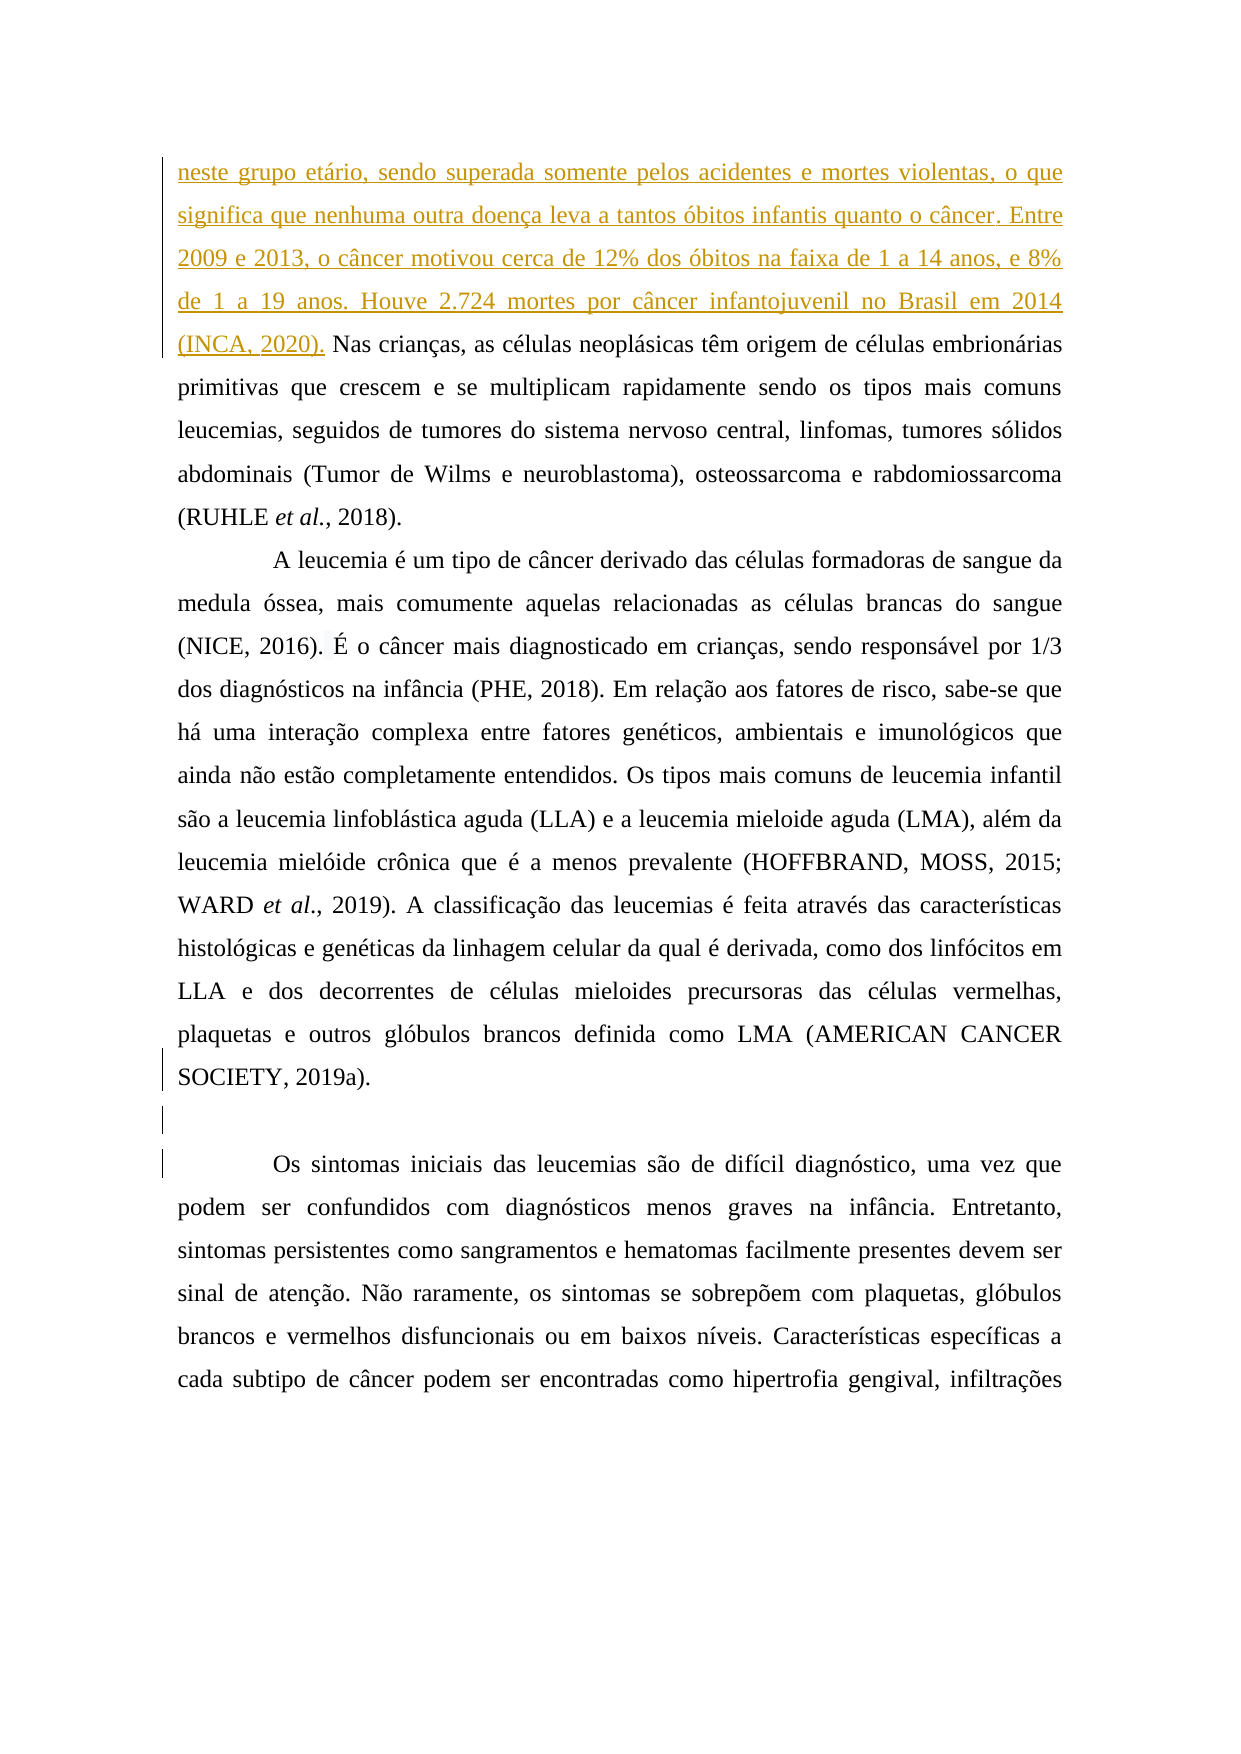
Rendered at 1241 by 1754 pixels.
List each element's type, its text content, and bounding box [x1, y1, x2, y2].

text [177, 1149, 1063, 1393]
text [177, 157, 1063, 182]
text A leucemia é um tipo de câncer derivado das células formadoras de sangue da medula óssea, mais comumente aquelas relacionadas as células brancas do sangue (NICE, 2016). É o câncer mais diagnosticado em crianças, sendo responsável por 1/3 dos diagnósticos na infância (PHE, 2018). Em relação aos fatores de risco, sabe-se que há uma interação complexa entre fatores genéticos, ambientais e imunológicos que ainda não estão completamente entendidos. Os tipos mais comuns de leucemia infantil são a leucemia linfoblástica aguda (LLA) e a leucemia mieloide aguda (LMA), além da leucemia mielóide crônica que é a menos prevalente (HOFFBRAND, MOSS, 2015; WARD et al., 2019). A classificação das leucemias é feita através das características histológicas e genéticas da linhagem celular da qual é derivada, como dos linfócitos em LLA e dos decorrentes de células mieloides precursoras das células vermelhas, plaquetas e outros glóbulos brancos definida como LMA (AMERICAN CANCER SOCIETY, 2019a). [177, 545, 1063, 1091]
